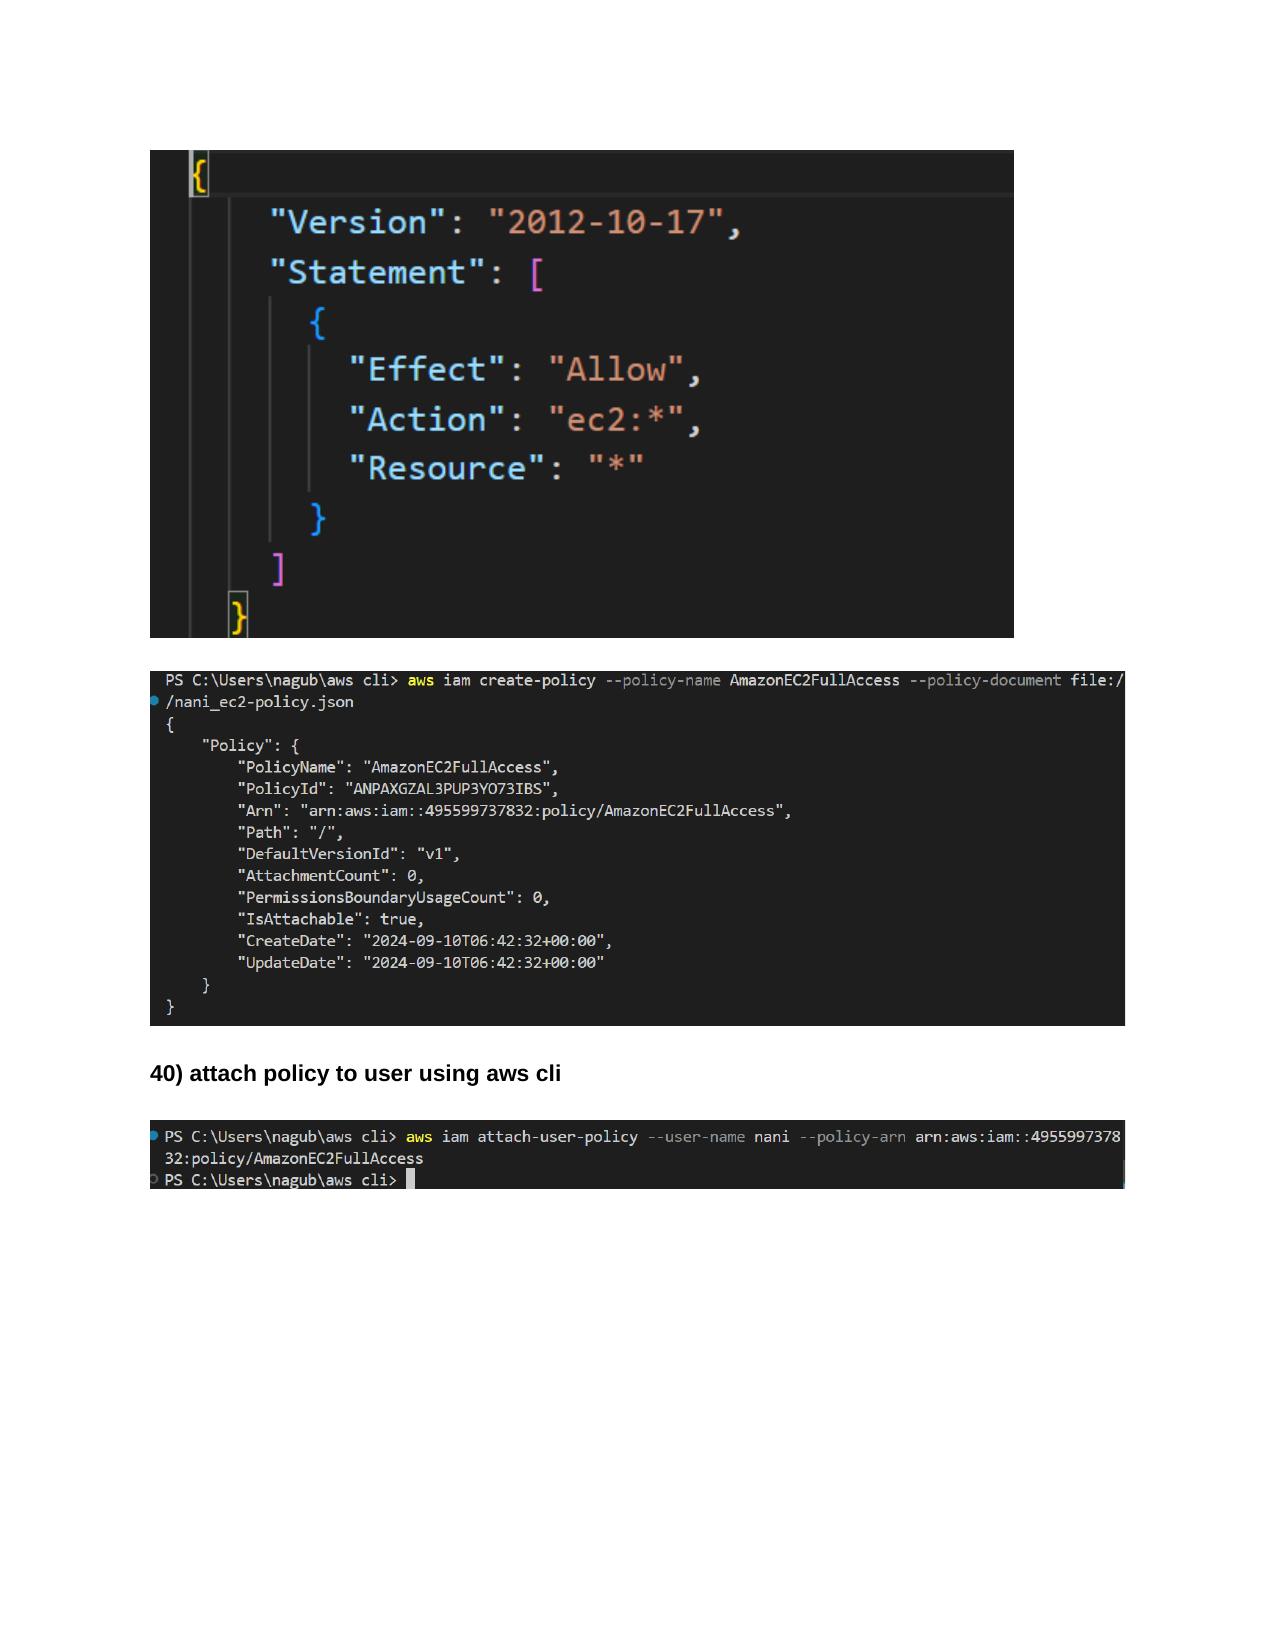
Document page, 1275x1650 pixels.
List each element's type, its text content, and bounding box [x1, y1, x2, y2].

picture [150, 671, 1125, 1026]
picture [150, 150, 1014, 638]
picture [150, 1120, 1125, 1189]
text 40) attach policy to user using aws cli [150, 1060, 1125, 1086]
